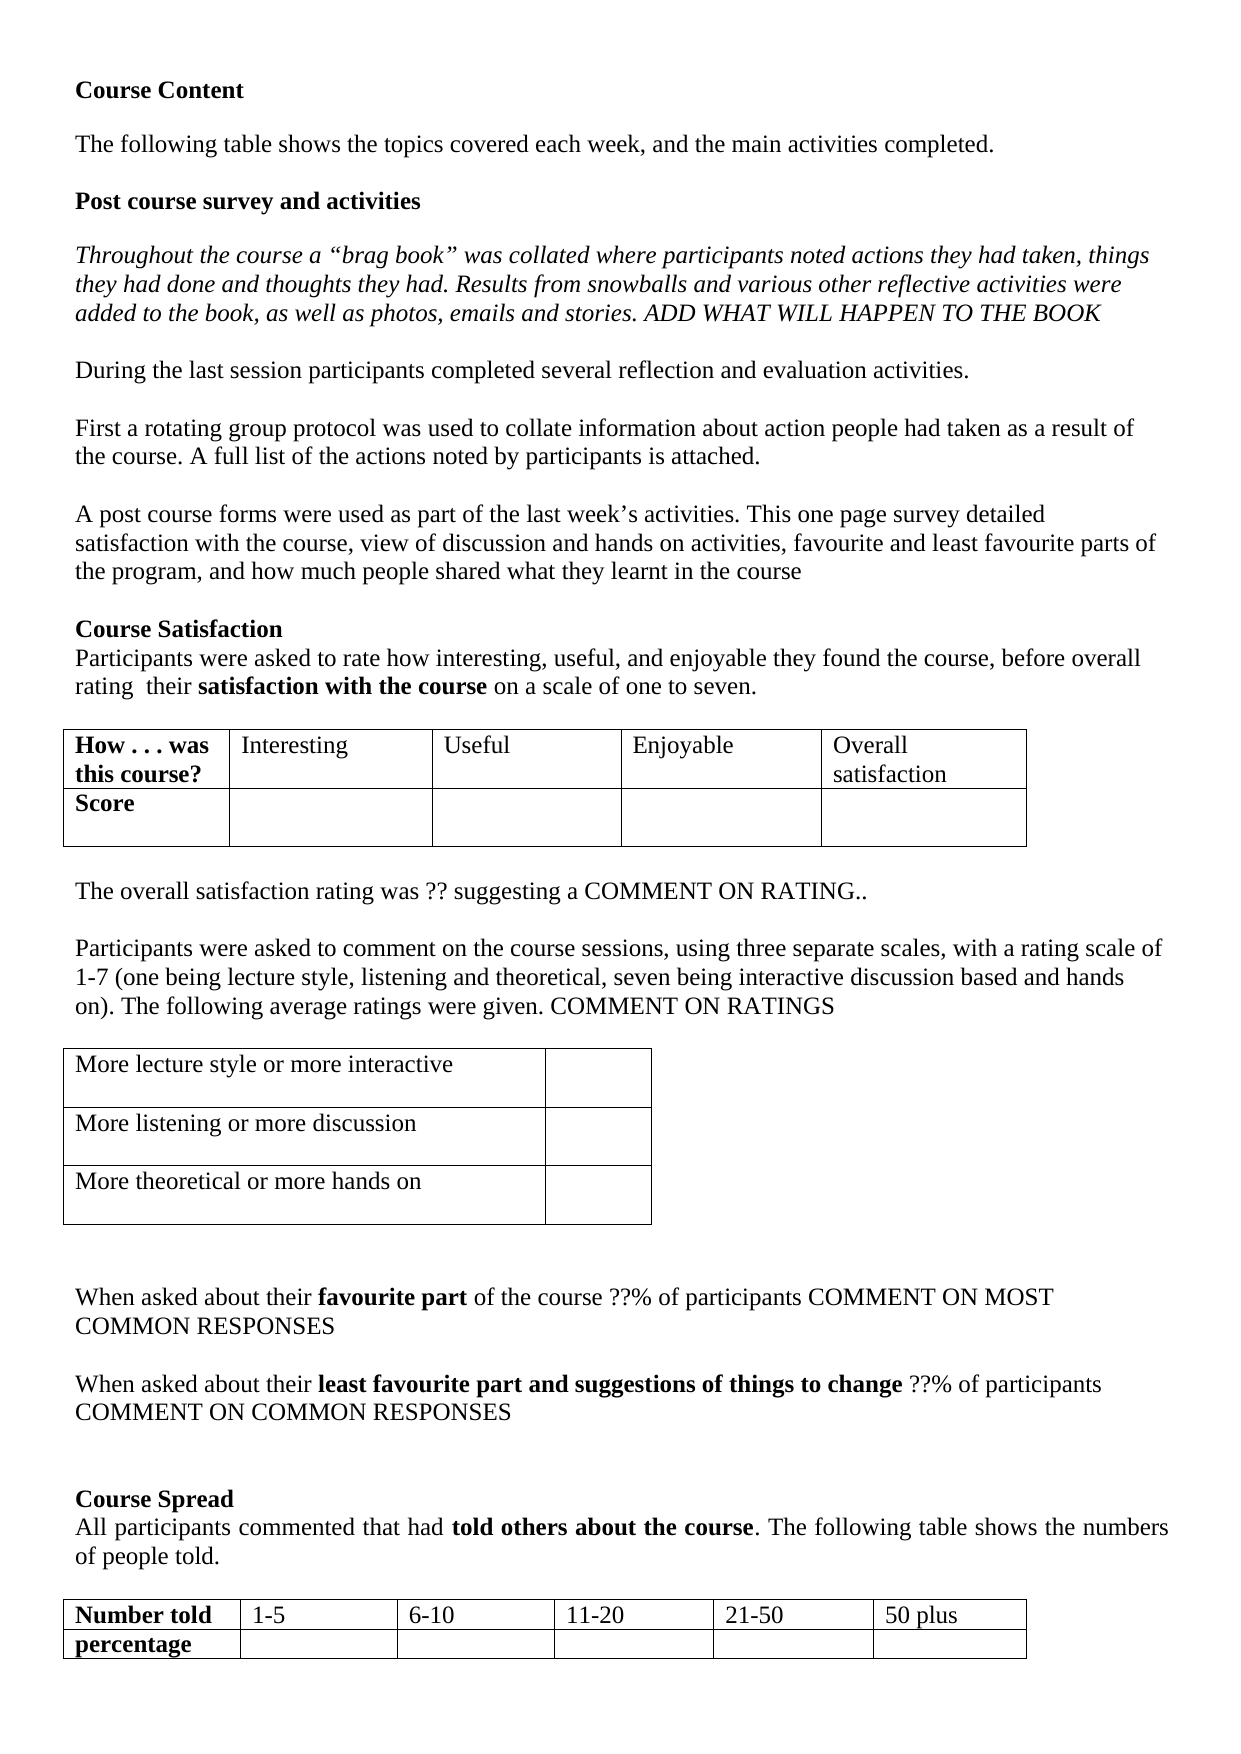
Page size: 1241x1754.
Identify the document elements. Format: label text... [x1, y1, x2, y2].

table_header Interesting [230, 730, 432, 787]
text Course Satisfaction [75, 585, 1165, 643]
text The following table shows the topics covered each week, and the main activities completed. [75, 129, 1165, 158]
text All participants commented that had told others about the course. The following table shows the numbers of people told. [75, 1512, 1170, 1570]
table_cell Score [64, 789, 229, 846]
table_header How . . . was this course? [64, 730, 229, 787]
text Throughout the course a “brag book” was collated where participants noted actions they had taken, things they had done and thoughts they had. Results from snowballs and various other reflective activities were added to the book, as well as photos, emails and stories. ADD WHAT WILL HAPPEN TO THE BOOK [75, 240, 1165, 326]
table_header 6-10 [398, 1600, 554, 1628]
text The overall satisfaction rating was ?? suggesting a COMMENT ON RATING.. [75, 876, 1165, 904]
table_header 11-20 [555, 1600, 713, 1628]
table_cell More theoretical or more hands on [64, 1166, 545, 1224]
text Participants were asked to comment on the course sessions, using three separate scales, with a rating scale of 1-7 (one being lecture style, listening and theoretical, seven being interactive discussion based and hands on). The following average ratings were given. COMMENT ON RATINGS [75, 933, 1165, 1019]
table_cell [714, 1630, 873, 1658]
table_cell More listening or more discussion [64, 1108, 545, 1165]
table_cell [241, 1630, 397, 1658]
table_header Overall satisfaction [822, 730, 1026, 787]
table_cell [433, 789, 621, 846]
table_cell [822, 789, 1026, 846]
table_header More lecture style or more interactive [64, 1049, 545, 1107]
text A post course forms were used as part of the last week’s activities. This one page survey detailed satisfaction with the course, view of discussion and hands on activities, favourite and least favourite parts of the program, and how much people shared what they learnt in the course [75, 499, 1165, 585]
text Course Content [75, 75, 1165, 104]
text First a rotating group protocol was used to collate information about action people had taken as a result of the course. A full list of the actions noted by participants is attached. [75, 413, 1165, 470]
table_header Number told [64, 1600, 240, 1628]
list When asked about their least favourite part and suggestions of things to change ??% of participants COMMENT ON COMMON RESPONSES [75, 1369, 1165, 1426]
table_cell percentage [64, 1630, 240, 1658]
table_header 21-50 [714, 1600, 873, 1628]
table_cell [555, 1630, 713, 1658]
list When asked about their favourite part of the course ??% of participants COMMENT ON MOST COMMON RESPONSES [75, 1282, 1165, 1340]
table_header 1-5 [241, 1600, 397, 1628]
text Participants were asked to rate how interesting, useful, and enjoyable they found the course, before overall rating their satisfaction with the course on a scale of one to seven. [75, 643, 1165, 700]
table_cell [230, 789, 432, 846]
table_header Useful [433, 730, 621, 787]
text Course Spread [75, 1484, 1170, 1512]
text During the last session participants completed several reflection and evaluation activities. [75, 355, 1165, 384]
table_header Enjoyable [622, 730, 821, 787]
table_cell [874, 1630, 1026, 1658]
table_cell [622, 789, 821, 846]
table_cell [398, 1630, 554, 1658]
text Post course survey and activities [75, 186, 1165, 215]
table_cell [546, 1166, 651, 1224]
table_header 50 plus [874, 1600, 1026, 1628]
table_cell [546, 1108, 651, 1165]
table_header [546, 1049, 651, 1107]
